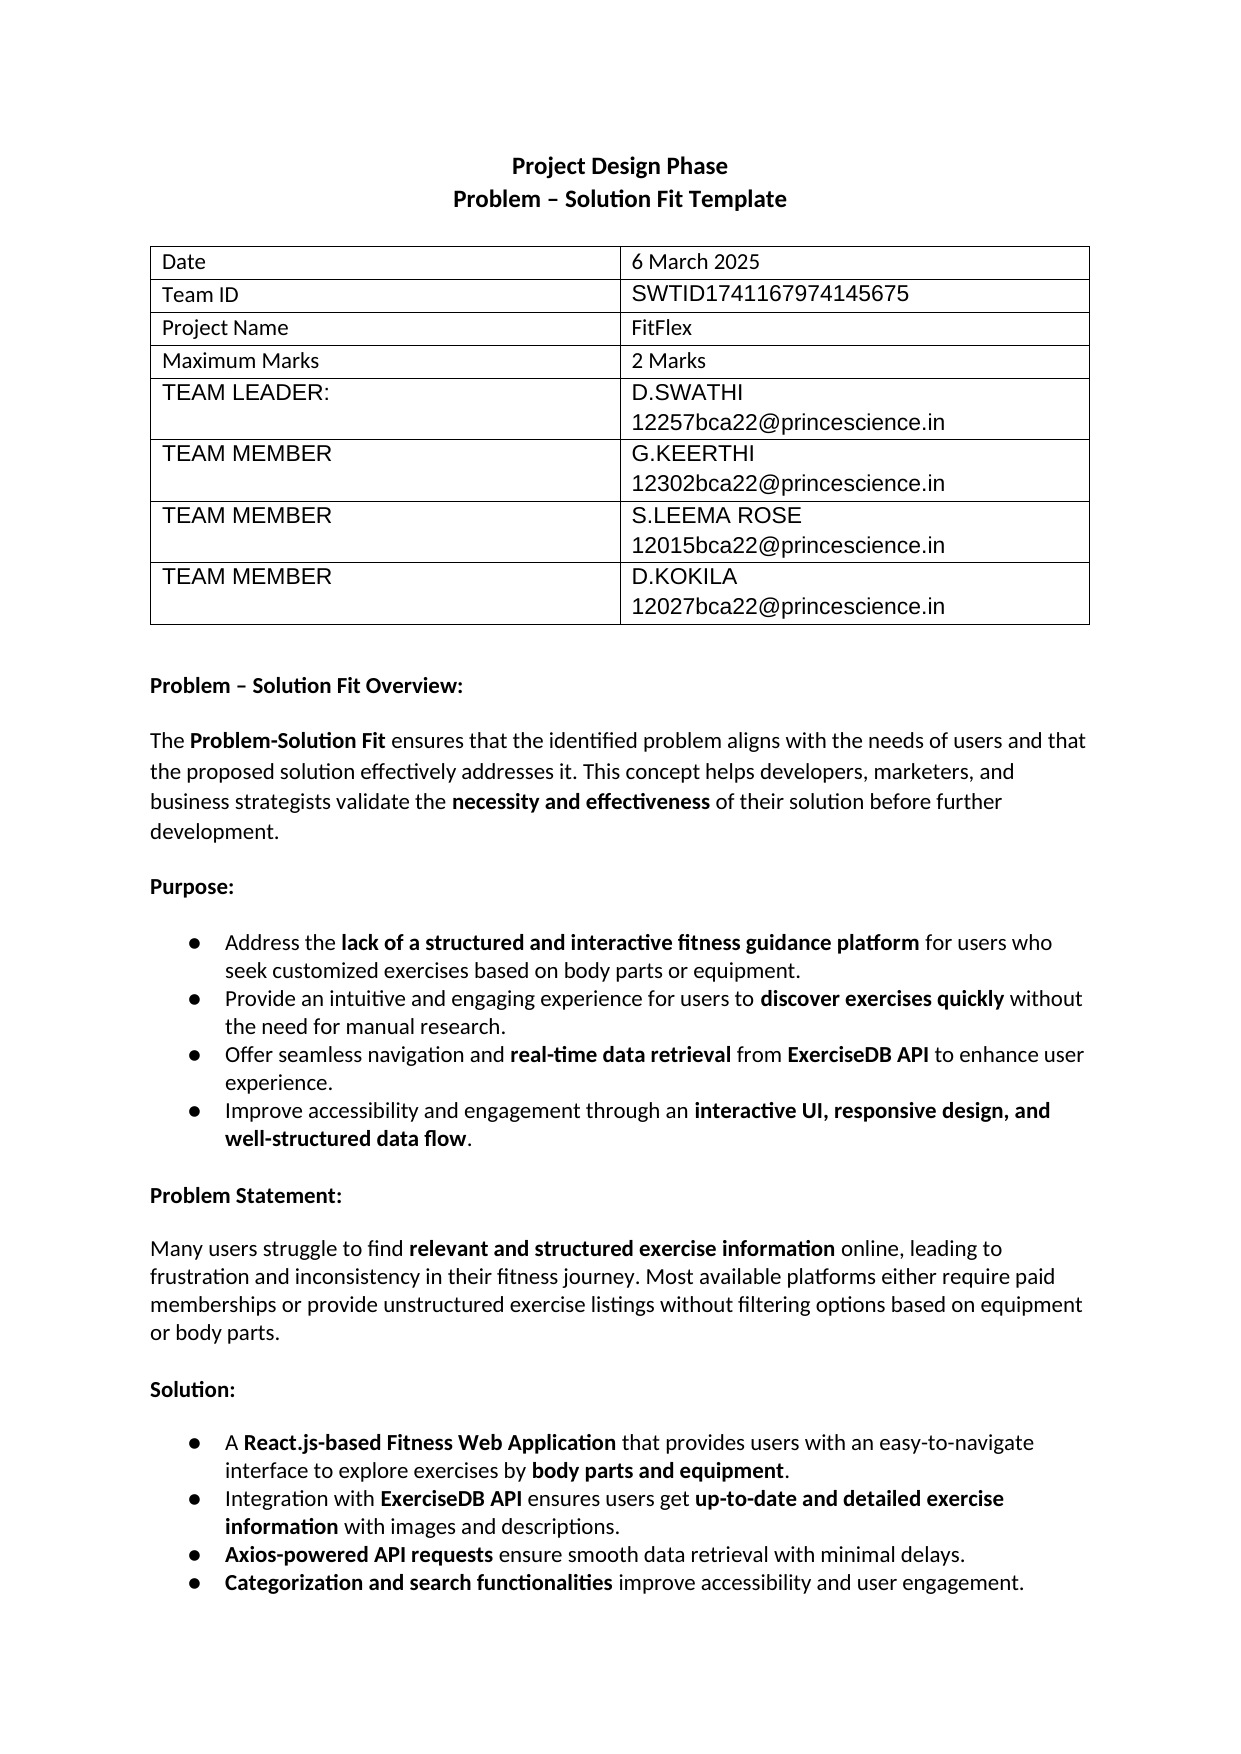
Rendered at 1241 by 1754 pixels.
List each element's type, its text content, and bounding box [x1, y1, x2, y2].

text Purpose: [150, 872, 1090, 901]
table_cell Team ID [151, 280, 620, 312]
list Integration with ExerciseDB API ensures users get up-to-date and detailed exercise information with images and descriptions. [187, 1484, 1090, 1540]
list Improve accessibility and engagement through an interactive UI, responsive design, and well-structured data flow. [187, 1096, 1090, 1152]
text Many users struggle to find relevant and structured exercise information online, leading to frustration and inconsistency in their fitness journey. Most available platforms either require paid memberships or provide unstructured exercise listings without filtering options based on equipment or body parts. [150, 1234, 1090, 1346]
list Offer seamless navigation and real-time data retrieval from ExerciseDB API to enhance user experience. [187, 1040, 1090, 1096]
table_cell Project Name [151, 313, 620, 345]
text Problem – Solution Fit Template [150, 183, 1090, 213]
text Problem – Solution Fit Overview: [150, 671, 1090, 699]
table_cell SWTID1741167974145675 [621, 280, 1089, 312]
list A React.js-based Fitness Web Application that provides users with an easy-to-navigate interface to explore exercises by body parts and equipment. [187, 1428, 1090, 1484]
text Project Design Phase [150, 150, 1090, 181]
table_header 6 March 2025 [621, 247, 1089, 279]
table_cell G.KEERTHI 12302bca22@princescience.in [621, 440, 1089, 501]
table_cell Maximum Marks [151, 346, 620, 378]
table_cell TEAM MEMBER [151, 563, 620, 623]
list Axios-powered API requests ensure smooth data retrieval with minimal delays. [187, 1540, 1090, 1568]
list Address the lack of a structured and interactive fitness guidance platform for users who seek customized exercises based on body parts or equipment. [187, 928, 1090, 984]
table_cell D.SWATHI 12257bca22@princescience.in [621, 379, 1089, 439]
table_cell S.LEEMA ROSE 12015bca22@princescience.in [621, 502, 1089, 562]
subtitle Problem Statement: [150, 1181, 1090, 1209]
table_cell D.KOKILA 12027bca22@princescience.in [621, 563, 1089, 623]
table_cell TEAM MEMBER [151, 440, 620, 501]
list Categorization and search functionalities improve accessibility and user engagement. [187, 1568, 1090, 1596]
table_cell TEAM MEMBER [151, 502, 620, 562]
text The Problem-Solution Fit ensures that the identified problem aligns with the needs of users and that the proposed solution effectively addresses it. This concept helps developers, marketers, and business strategists validate the necessity and effectiveness of their solution before further development. [150, 727, 1090, 845]
table_header Date [151, 247, 620, 279]
list Provide an intuitive and engaging experience for users to discover exercises quickly without the need for manual research. [187, 984, 1090, 1040]
table_cell FitFlex [621, 313, 1089, 345]
table_cell 2 Marks [621, 346, 1089, 378]
table_cell TEAM LEADER: [151, 379, 620, 439]
subtitle Solution: [150, 1375, 1090, 1403]
